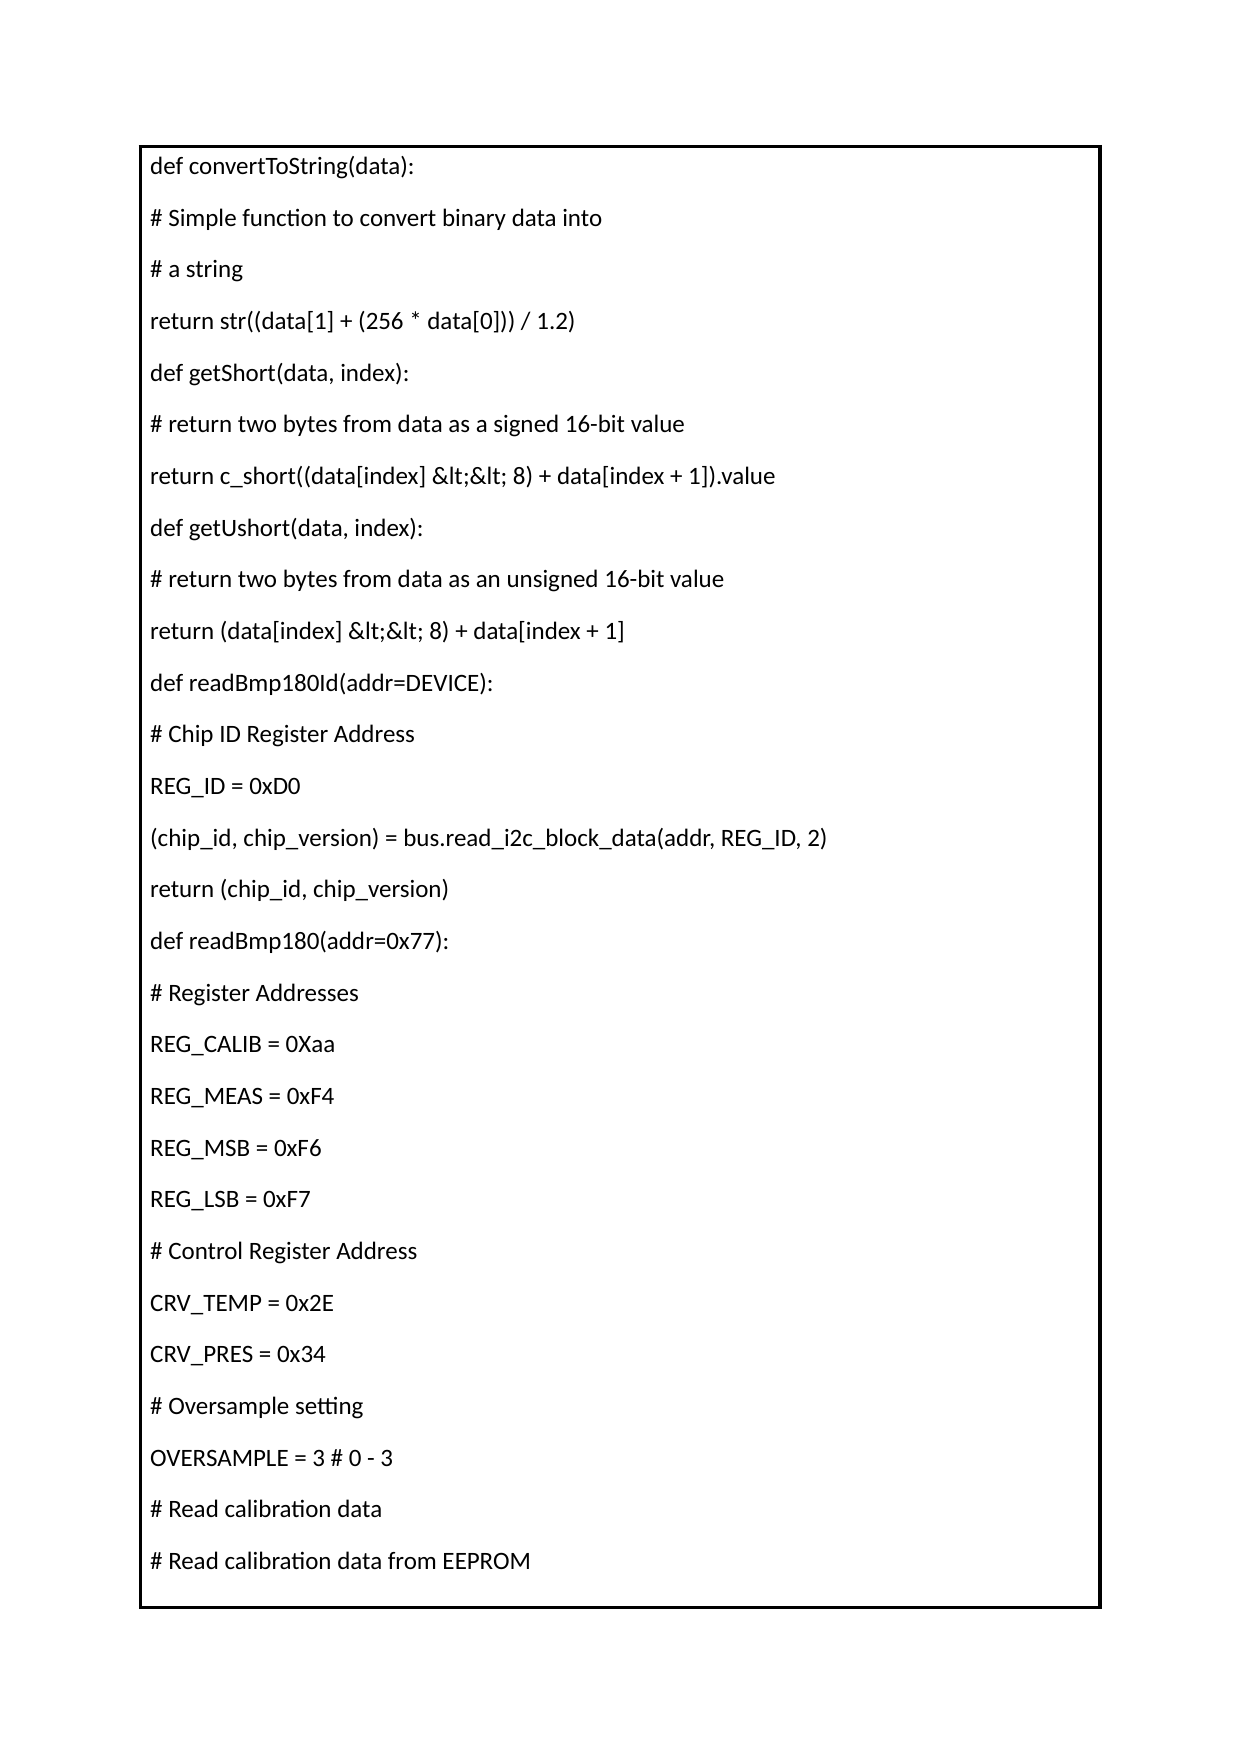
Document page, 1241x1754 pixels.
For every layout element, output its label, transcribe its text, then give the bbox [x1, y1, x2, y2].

text return (chip_id, chip_version) [150, 873, 1090, 904]
text def getUshort(data, index): [150, 512, 1090, 542]
text (chip_id, chip_version) = bus.read_i2c_block_data(addr, REG_ID, 2) [150, 822, 1090, 852]
text # Control Register Address [150, 1235, 1090, 1266]
text # a string [150, 253, 1090, 284]
text CRV_PRES = 0x34 [150, 1338, 1090, 1369]
text # Read calibration data [150, 1493, 1090, 1524]
text # Read calibration data from EEPROM [150, 1545, 1090, 1576]
text return c_short((data[index] &lt;&lt; 8) + data[index + 1]).value [150, 460, 1090, 491]
text def readBmp180Id(addr=DEVICE): [150, 667, 1090, 697]
text REG_MSB = 0xF6 [150, 1132, 1090, 1162]
text def convertToString(data): [150, 150, 1090, 181]
text # Chip ID Register Address [150, 718, 1090, 749]
text def readBmp180(addr=0x77): [150, 925, 1090, 956]
text # Register Addresses [150, 977, 1090, 1007]
text OVERSAMPLE = 3 # 0 - 3 [150, 1442, 1090, 1472]
text CRV_TEMP = 0x2E [150, 1287, 1090, 1317]
text def getShort(data, index): [150, 357, 1090, 387]
text REG_CALIB = 0Xaa [150, 1028, 1090, 1059]
text REG_ID = 0xD0 [150, 770, 1090, 801]
text # return two bytes from data as an unsigned 16-bit value [150, 563, 1090, 594]
text return str((data[1] + (256 * data[0])) / 1.2) [150, 305, 1090, 336]
text # Simple function to convert binary data into [150, 202, 1090, 232]
text return (data[index] &lt;&lt; 8) + data[index + 1] [150, 615, 1090, 646]
text REG_MEAS = 0xF4 [150, 1080, 1090, 1111]
text REG_LSB = 0xF7 [150, 1183, 1090, 1214]
text # return two bytes from data as a signed 16-bit value [150, 408, 1090, 439]
text # Oversample setting [150, 1390, 1090, 1421]
